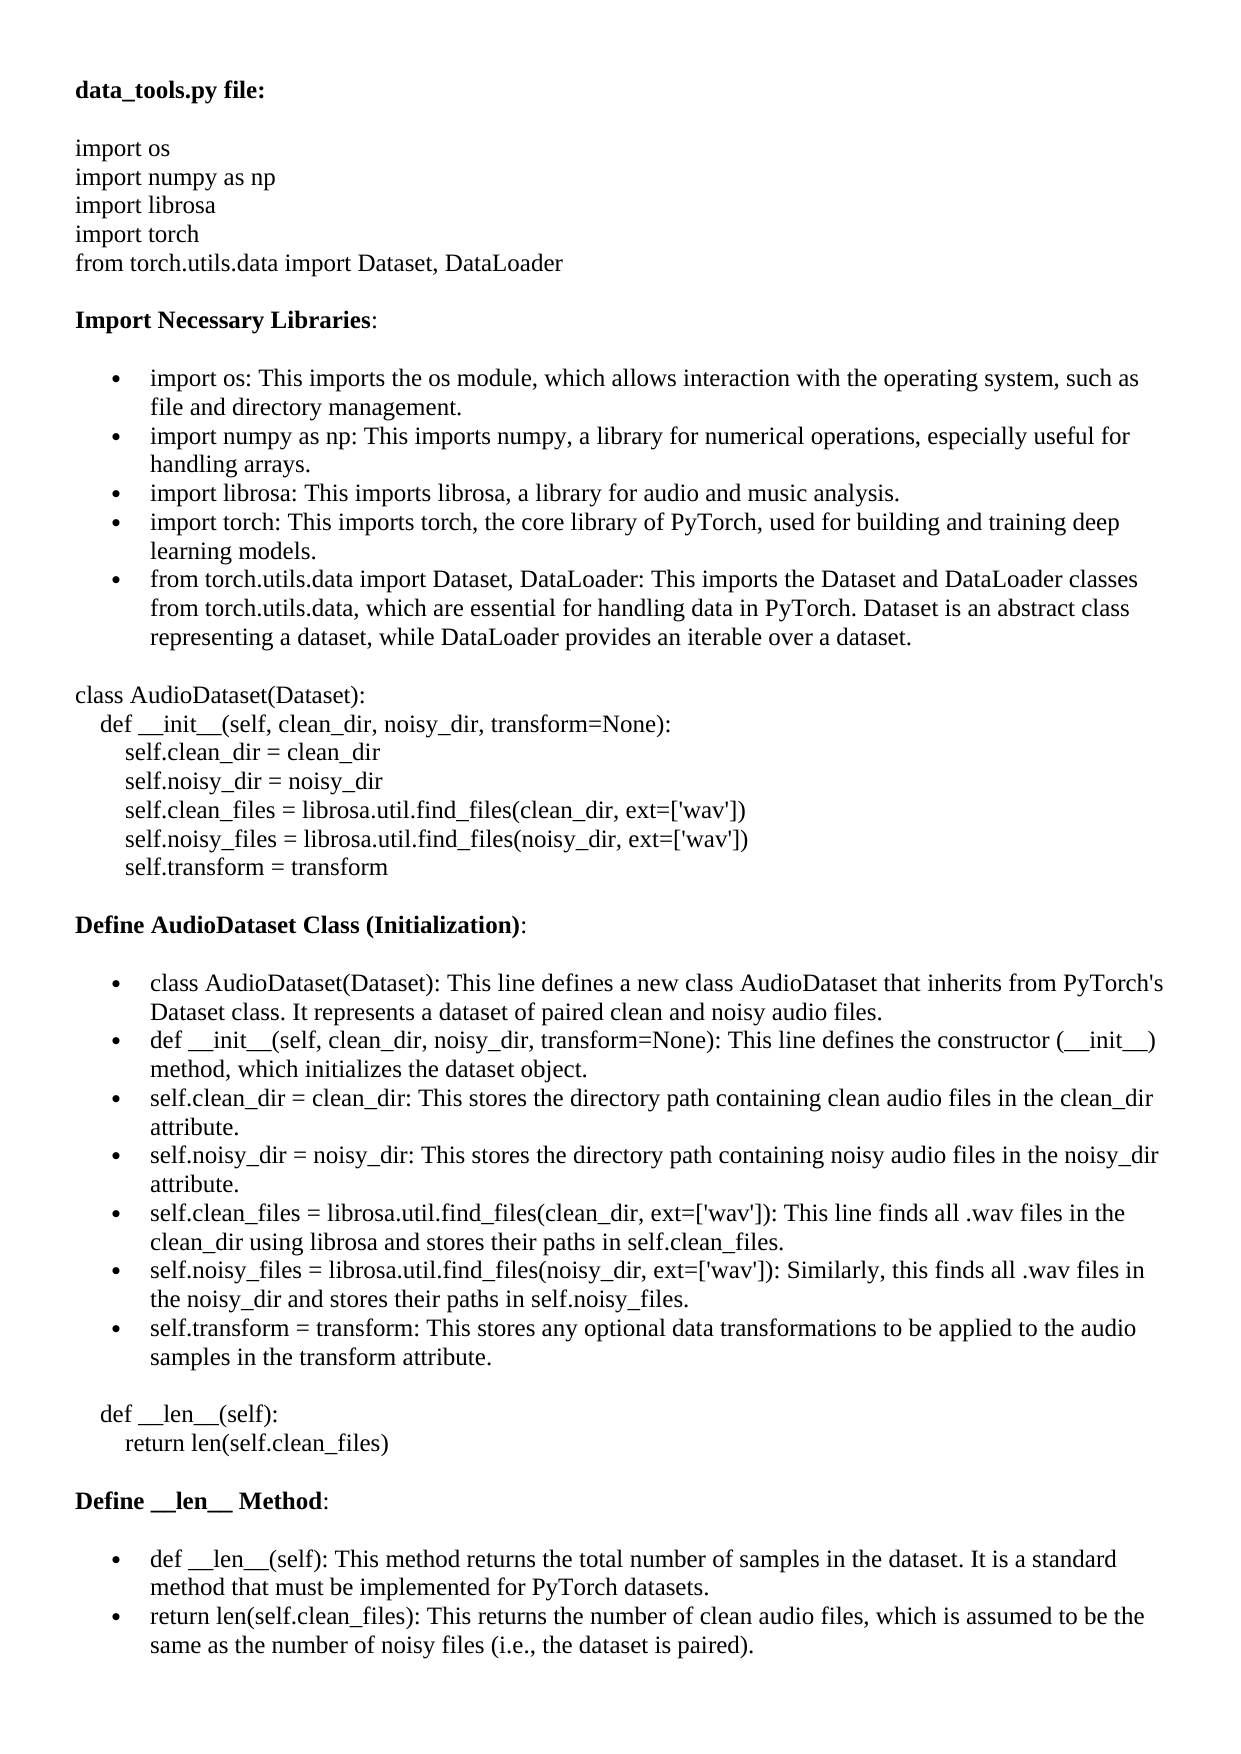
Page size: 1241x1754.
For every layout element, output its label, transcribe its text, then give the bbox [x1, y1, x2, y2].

text class AudioDataset(Dataset): [75, 680, 1165, 709]
text Import Necessary Libraries: [75, 305, 1165, 334]
text def __len__(self): [75, 1399, 1165, 1428]
list self.transform = transform: This stores any optional data transformations to be applied to the audio samples in the transform attribute. [112, 1313, 1165, 1370]
text import os [75, 133, 1165, 162]
list self.clean_files = librosa.util.find_files(clean_dir, ext=['wav']): This line finds all .wav files in the clean_dir using librosa and stores their paths in self.clean_files. [112, 1198, 1165, 1255]
text from torch.utils.data import Dataset, DataLoader [75, 248, 1165, 277]
text self.noisy_files = librosa.util.find_files(noisy_dir, ext=['wav']) [75, 824, 1165, 852]
list return len(self.clean_files): This returns the number of clean audio files, which is assumed to be the same as the number of noisy files (i.e., the dataset is paired). [112, 1601, 1165, 1659]
list self.noisy_files = librosa.util.find_files(noisy_dir, ext=['wav']): Similarly, this finds all .wav files in the noisy_dir and stores their paths in self.noisy_files. [112, 1255, 1165, 1313]
text self.clean_files = librosa.util.find_files(clean_dir, ext=['wav']) [75, 795, 1165, 824]
list def __len__(self): This method returns the total number of samples in the dataset. It is a standard method that must be implemented for PyTorch datasets. [112, 1544, 1165, 1601]
text def __init__(self, clean_dir, noisy_dir, transform=None): [75, 709, 1165, 737]
list self.noisy_dir = noisy_dir: This stores the directory path containing noisy audio files in the noisy_dir attribute. [112, 1140, 1165, 1198]
list import os: This imports the os module, which allows interaction with the operating system, such as file and directory management. [112, 363, 1165, 421]
text import librosa [75, 190, 1165, 219]
list class AudioDataset(Dataset): This line defines a new class AudioDataset that inherits from PyTorch's Dataset class. It represents a dataset of paired clean and noisy audio files. [112, 968, 1165, 1025]
text import torch [75, 219, 1165, 248]
text Define AudioDataset Class (Initialization): [75, 910, 1165, 939]
list self.clean_dir = clean_dir: This stores the directory path containing clean audio files in the clean_dir attribute. [112, 1083, 1165, 1140]
list def __init__(self, clean_dir, noisy_dir, transform=None): This line defines the constructor (__init__) method, which initializes the dataset object. [112, 1025, 1165, 1083]
text import numpy as np [75, 162, 1165, 190]
list from torch.utils.data import Dataset, DataLoader: This imports the Dataset and DataLoader classes from torch.utils.data, which are essential for handling data in PyTorch. Dataset is an abstract class representing a dataset, while DataLoader provides an iterable over a dataset. [112, 564, 1165, 651]
list import torch: This imports torch, the core library of PyTorch, used for building and training deep learning models. [112, 507, 1165, 564]
text self.noisy_dir = noisy_dir [75, 766, 1165, 795]
list import librosa: This imports librosa, a library for audio and music analysis. [112, 478, 1165, 507]
text data_tools.py file: [75, 75, 1165, 104]
list import numpy as np: This imports numpy, a library for numerical operations, especially useful for handling arrays. [112, 421, 1165, 478]
text self.clean_dir = clean_dir [75, 737, 1165, 766]
text return len(self.clean_files) [75, 1428, 1165, 1457]
text self.transform = transform [75, 852, 1165, 881]
text Define __len__ Method: [75, 1486, 1165, 1514]
